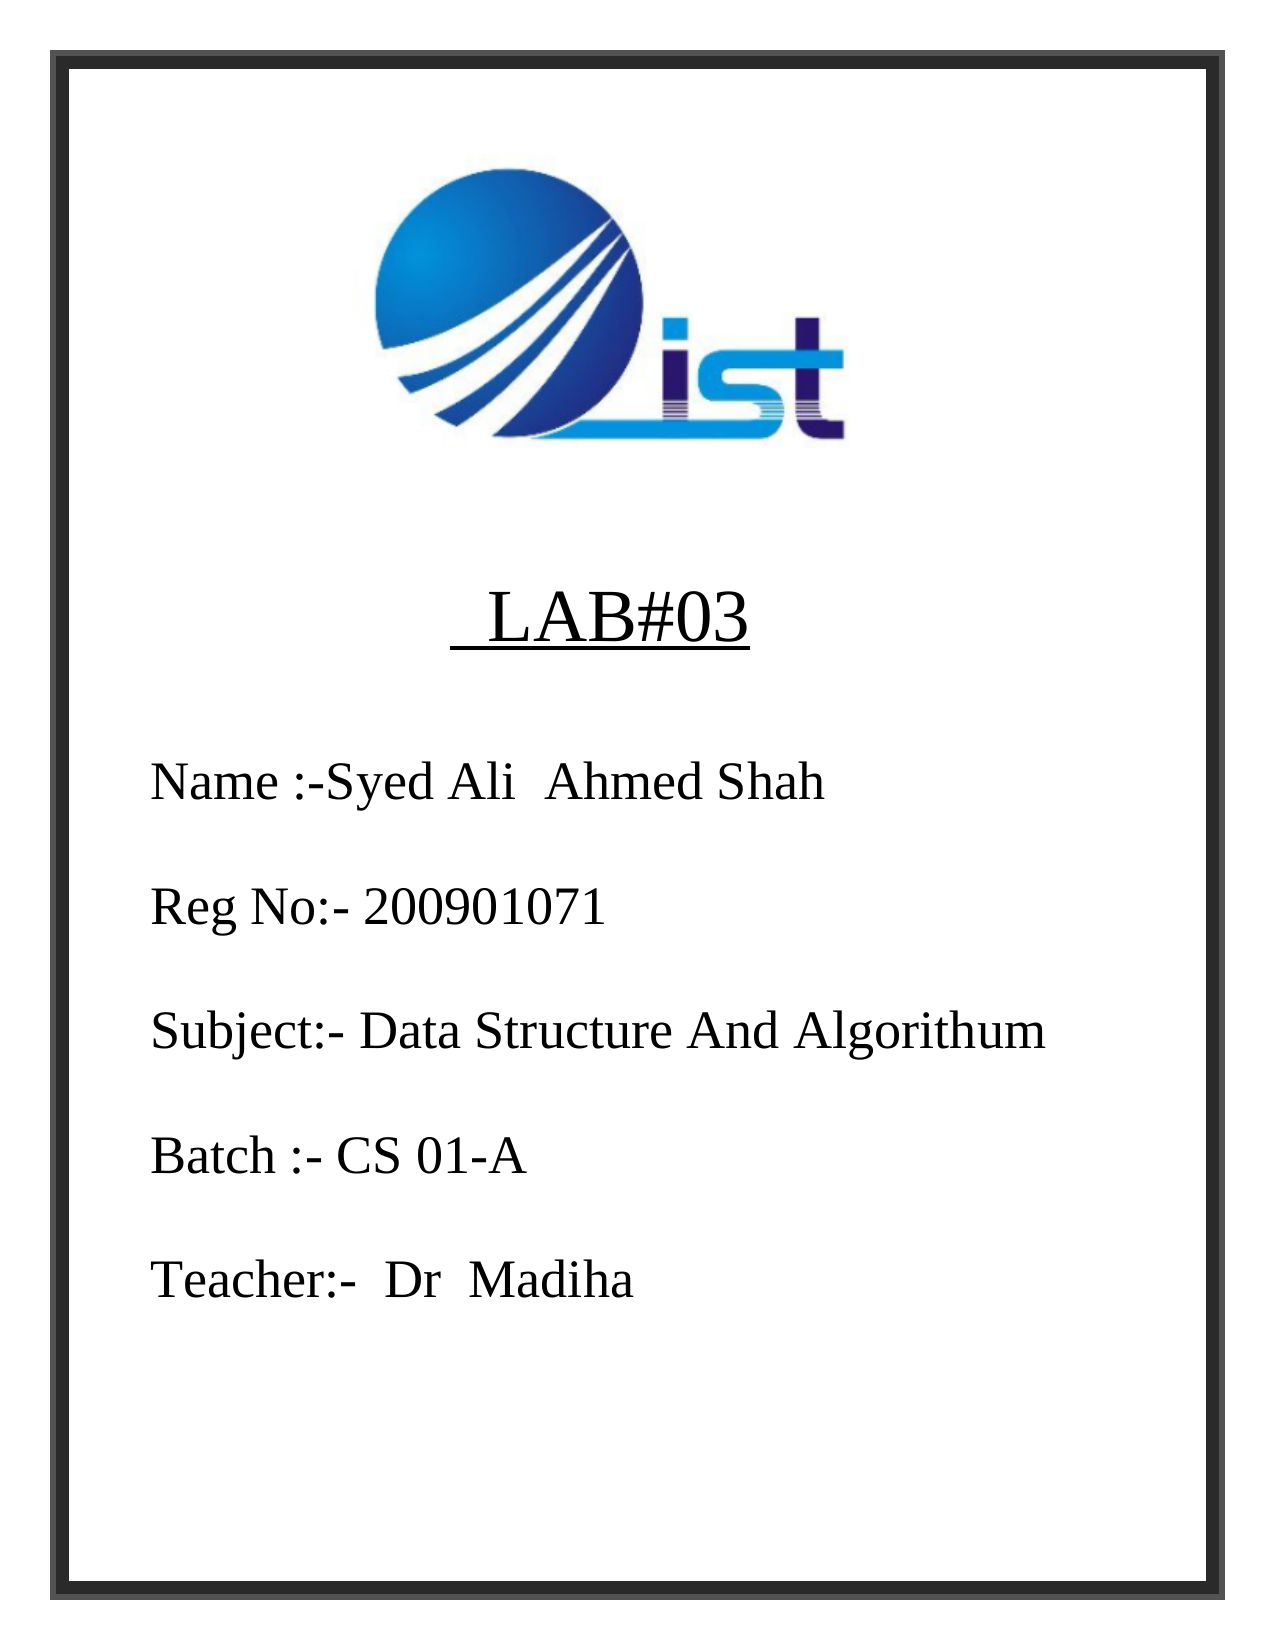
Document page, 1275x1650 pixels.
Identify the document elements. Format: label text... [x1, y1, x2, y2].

text Reg No:- 200901071 [150, 873, 1125, 936]
picture [348, 139, 877, 535]
text Subject:- Data Structure And Algorithum [150, 998, 1125, 1060]
text Name :-Syed Ali Ahmed Shah [150, 749, 1125, 811]
text LAB#03 [375, 485, 1125, 658]
text Batch :- CS 01-A [150, 1123, 1125, 1185]
text Teacher:- Dr Madiha [150, 1247, 1125, 1309]
